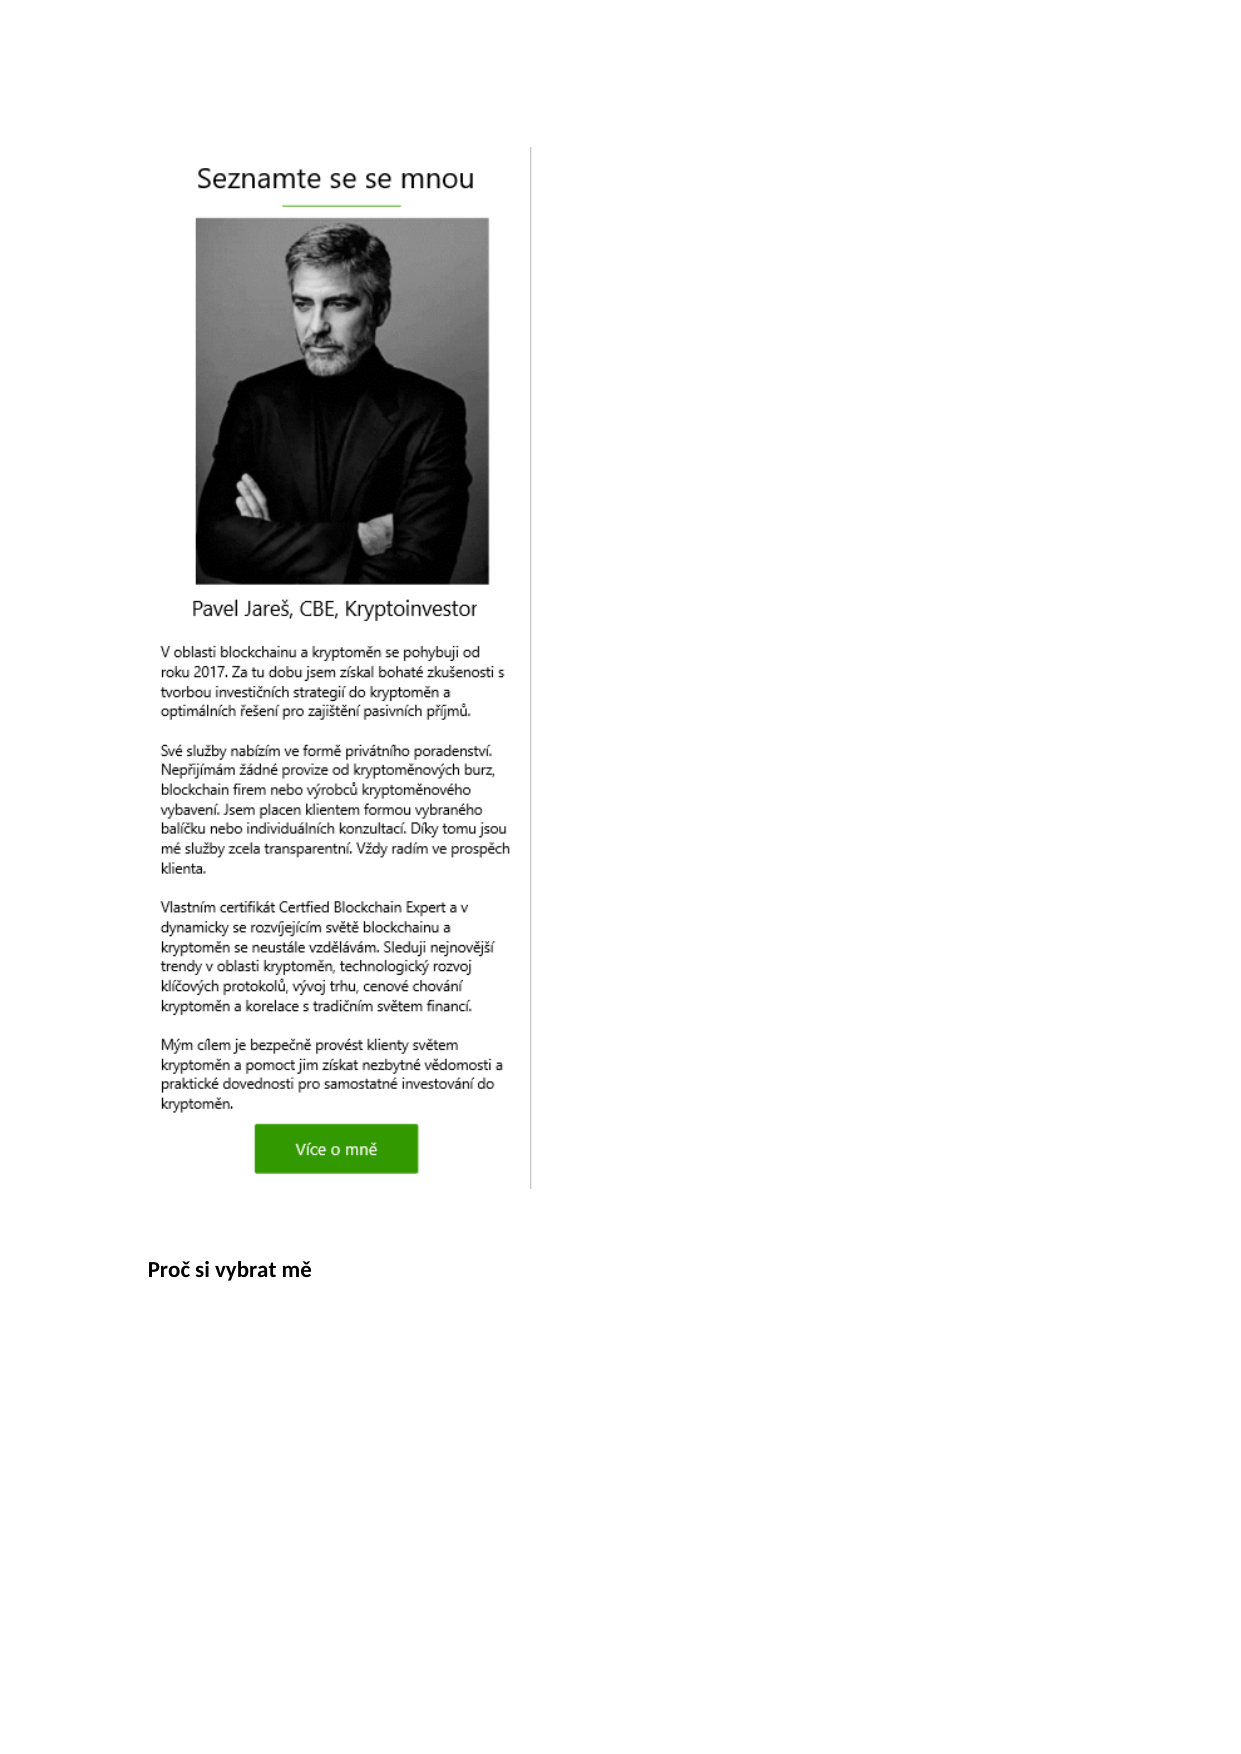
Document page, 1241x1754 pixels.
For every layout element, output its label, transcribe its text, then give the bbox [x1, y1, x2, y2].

picture [147, 147, 532, 1189]
text Proč si vybrat mě [148, 1255, 1093, 1283]
